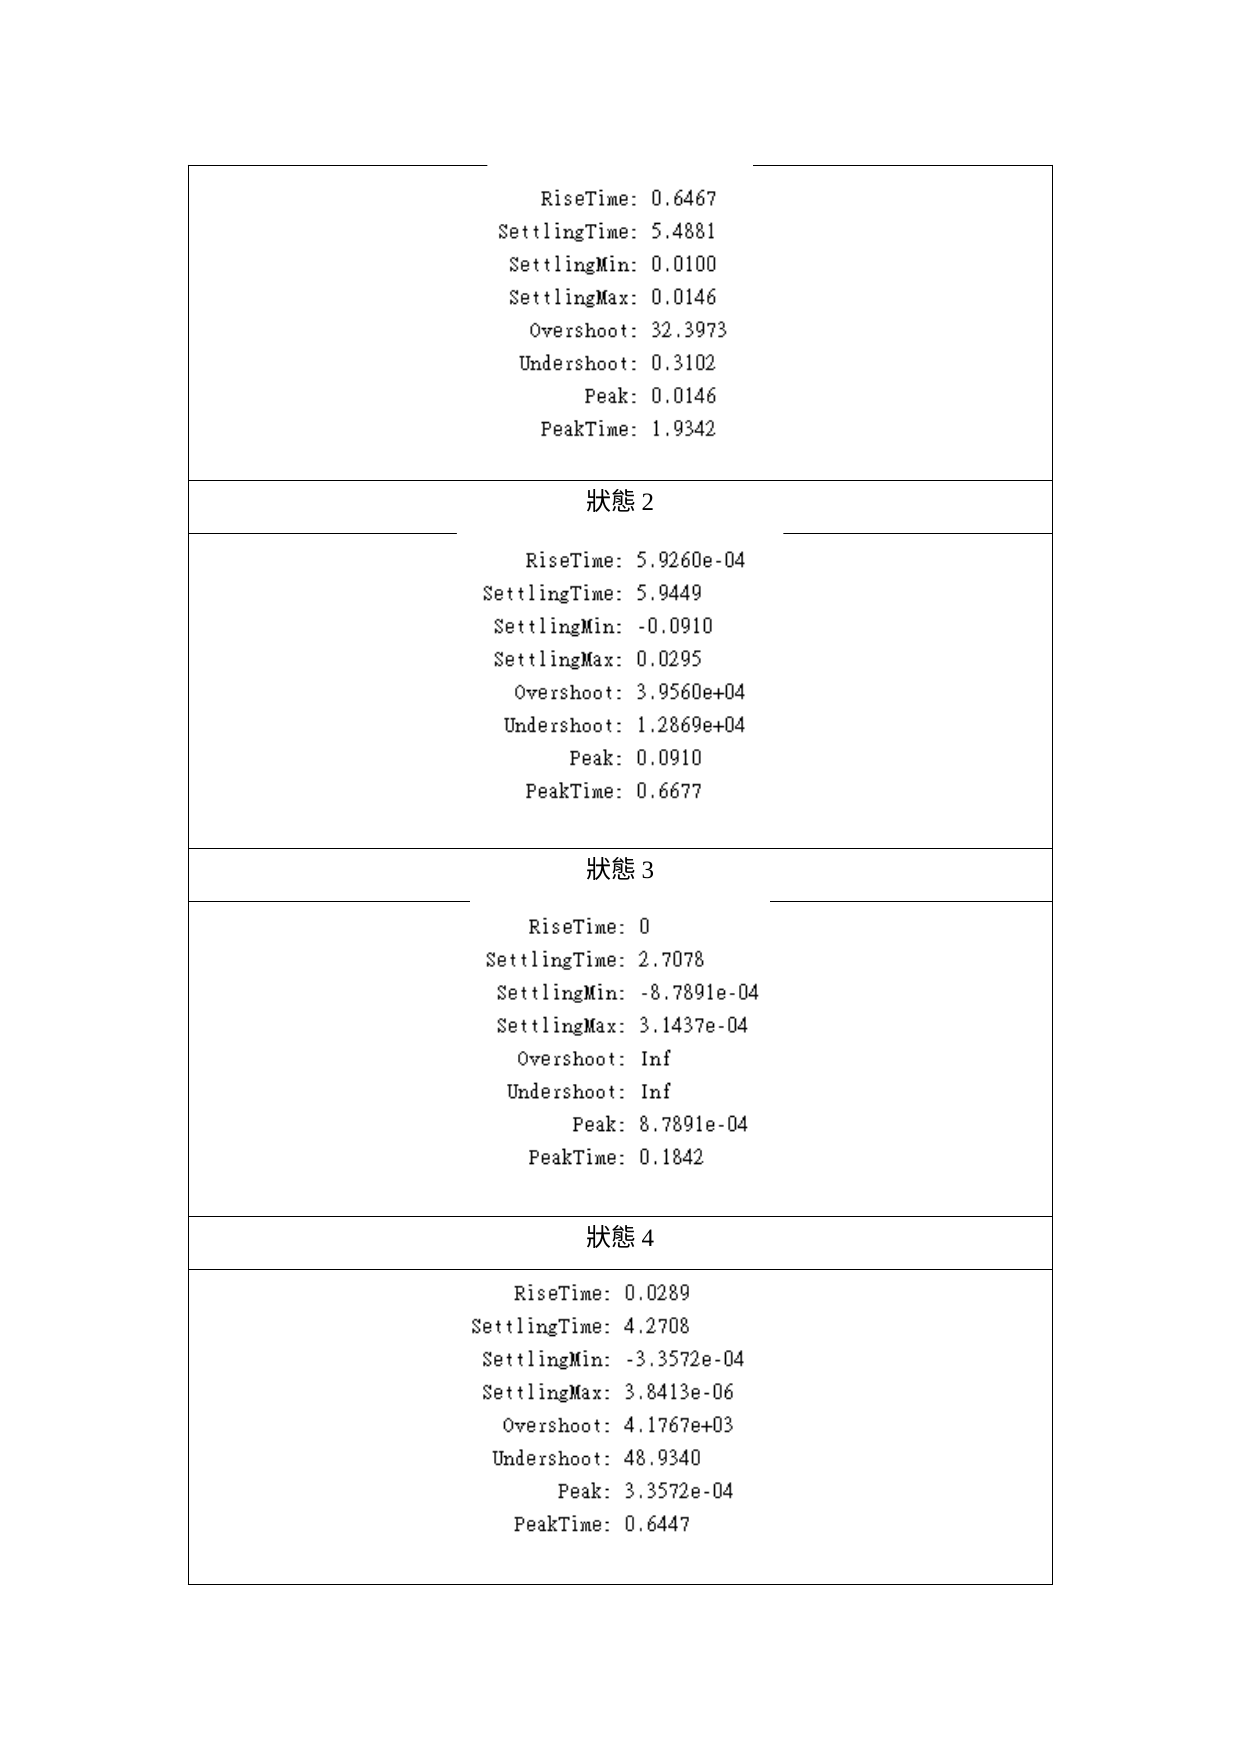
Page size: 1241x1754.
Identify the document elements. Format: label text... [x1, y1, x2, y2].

picture [487, 165, 753, 455]
table_cell 狀態3 [189, 849, 1052, 901]
table_cell [189, 166, 1052, 480]
picture [470, 901, 770, 1174]
table_cell [189, 1270, 1052, 1584]
table_cell [189, 534, 1052, 848]
table_cell [189, 902, 1052, 1216]
picture [456, 533, 784, 825]
table_cell 狀態2 [189, 481, 1052, 533]
picture [457, 1270, 783, 1555]
table_cell 狀態4 [189, 1217, 1052, 1269]
